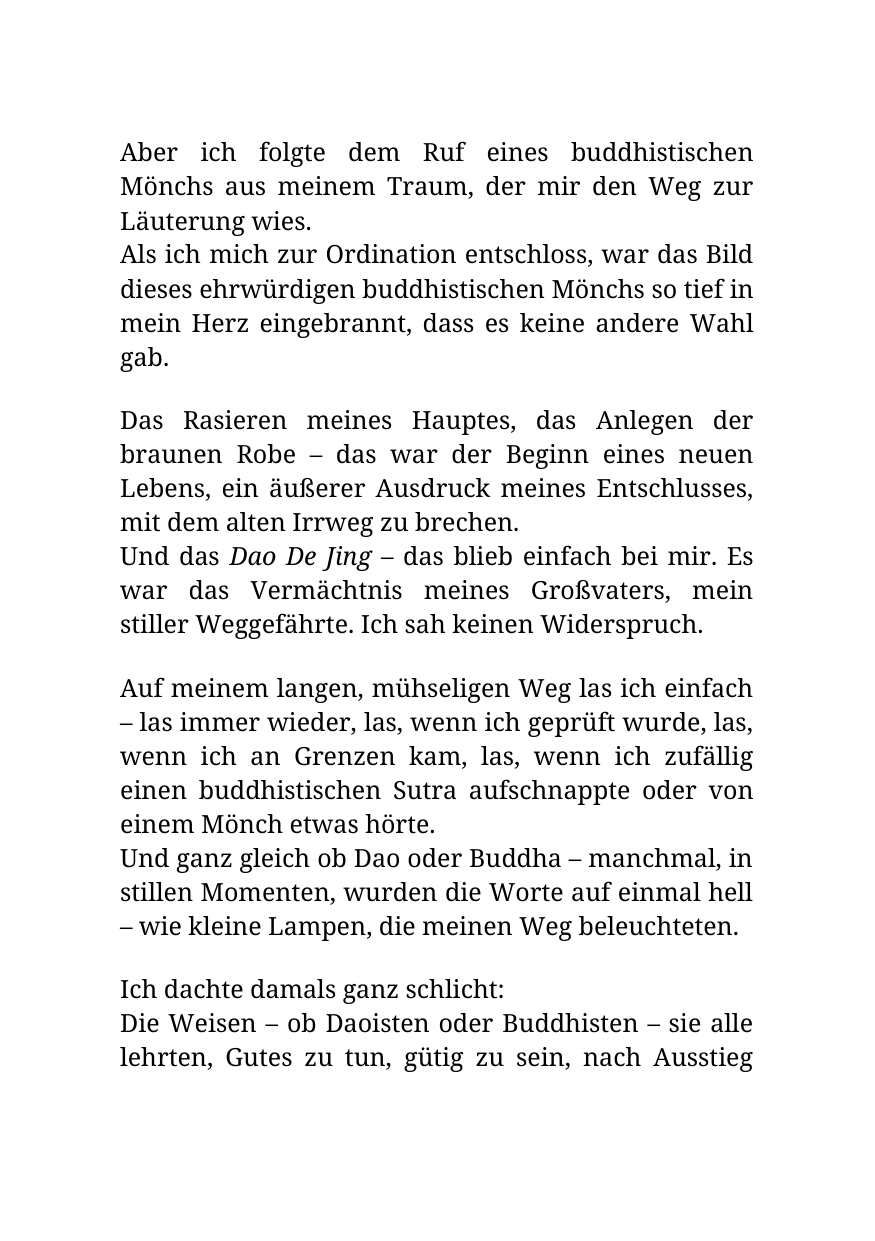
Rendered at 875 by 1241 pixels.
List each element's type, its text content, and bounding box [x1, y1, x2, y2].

text Das Rasieren meines Hauptes, das Anlegen der braunen Robe – das war der Beginn eines neuen Lebens, ein äußerer Ausdruck meines Entschlusses, mit dem alten Irrweg zu brechen. Und das Dao De Jing – das blieb einfach bei mir. Es war das Vermächtnis meines Großvaters, mein stiller Weggefährte. Ich sah keinen Widerspruch. [120, 403, 754, 641]
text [120, 972, 754, 1074]
text Auf meinem langen, mühseligen Weg las ich einfach – las immer wieder, las, wenn ich geprüft wurde, las, wenn ich an Grenzen kam, las, wenn ich zufällig einen buddhistischen Sutra aufschnappte oder von einem Mönch etwas hörte. Und ganz gleich ob Dao oder Buddha – manchmal, in stillen Momenten, wurden die Worte auf einmal hell – wie kleine Lampen, die meinen Weg beleuchteten. [120, 670, 754, 943]
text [120, 135, 754, 373]
